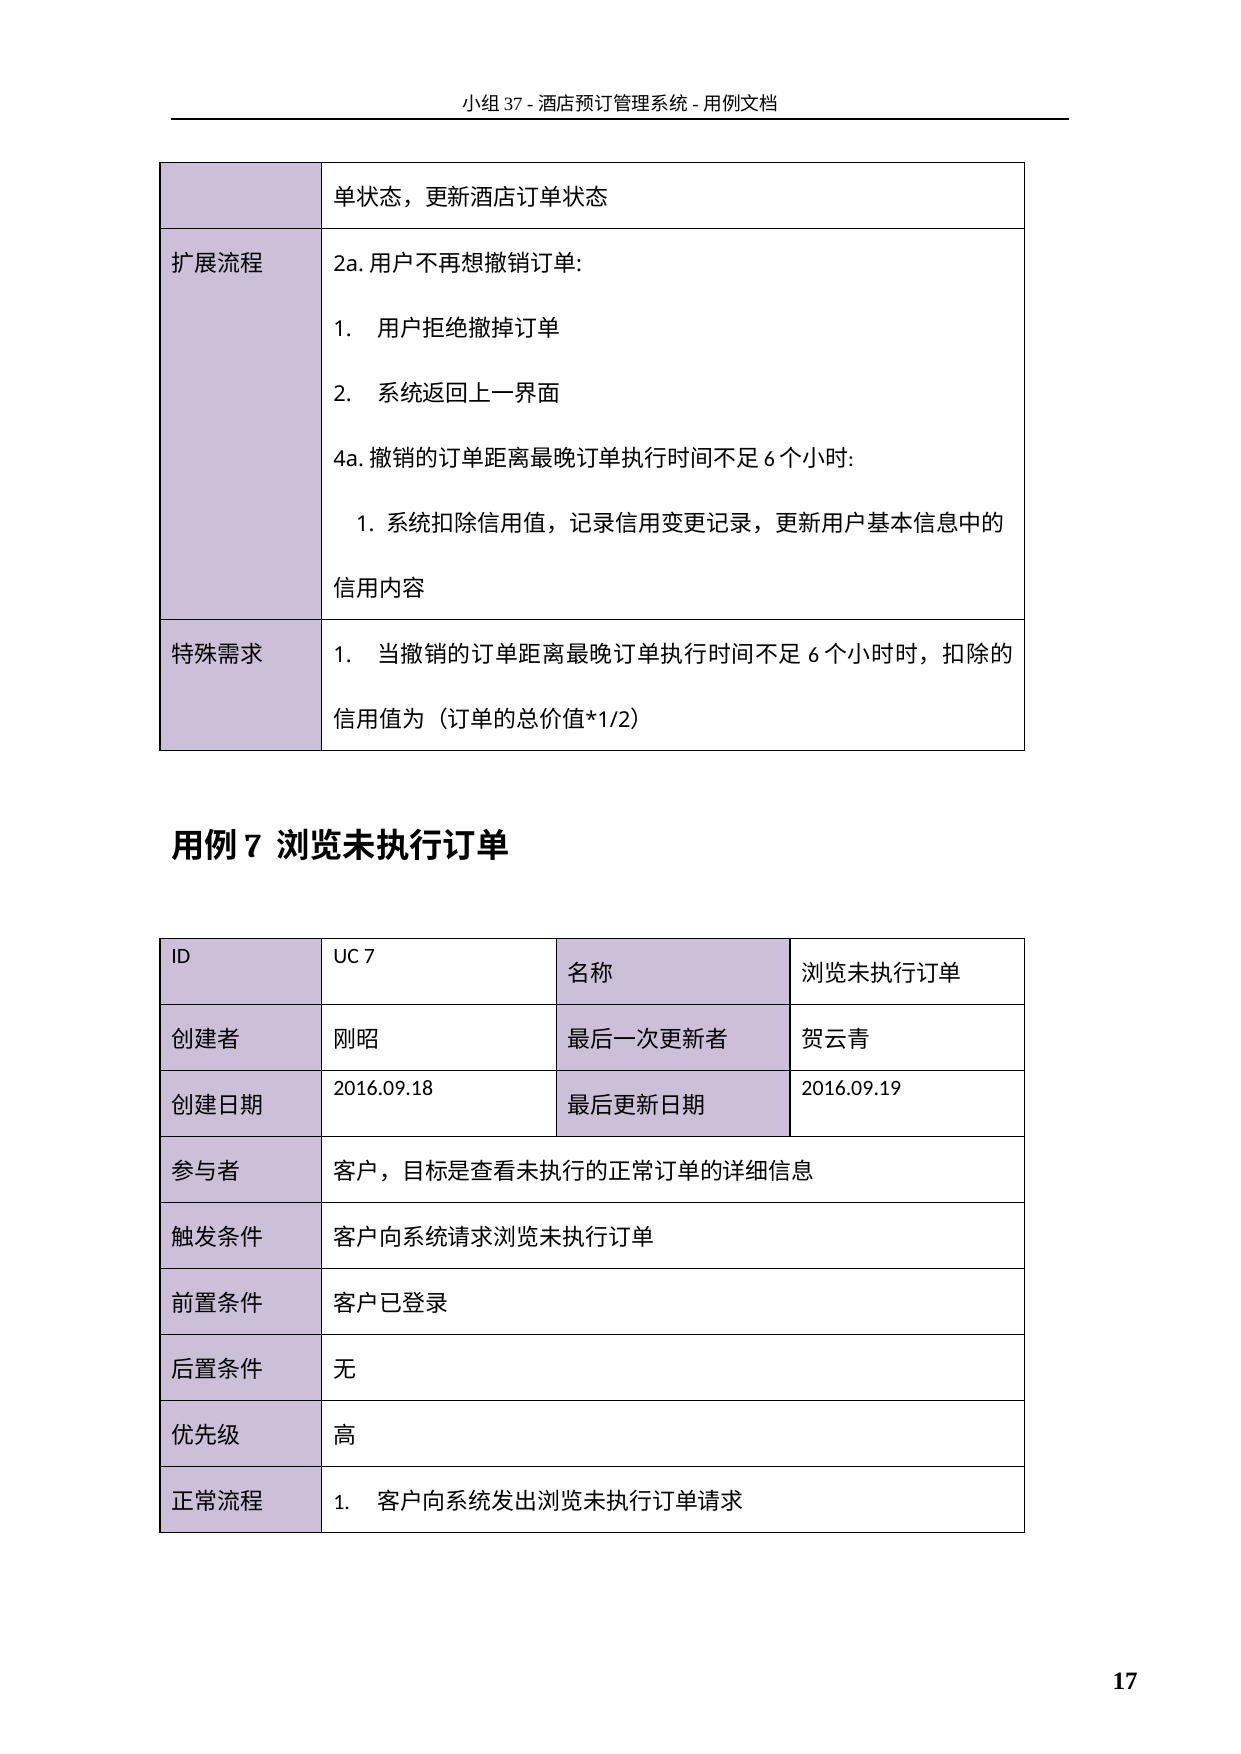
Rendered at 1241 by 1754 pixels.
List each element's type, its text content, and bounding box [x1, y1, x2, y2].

table_cell 后置条件 [161, 1335, 321, 1400]
table_cell 2016.09.19 [791, 1071, 1024, 1136]
table_cell 优先级 [161, 1401, 321, 1466]
table_cell 无 [322, 1335, 1024, 1400]
table_cell 正常流程 [161, 163, 321, 228]
subtitle 用例7 浏览未执行订单 [171, 811, 1069, 876]
table_header 浏览未执行订单 [791, 939, 1024, 1004]
table_cell 最后更新日期 [557, 1071, 789, 1136]
table_cell 客户，目标是查看未执行的正常订单的详细信息 [322, 1137, 1024, 1202]
table_cell 特殊需求 [161, 620, 321, 750]
table_cell 高 [322, 1401, 1024, 1466]
table_cell 2a. 用户不再想撤销订单: 用户拒绝撤掉订单 系统返回上一界面 4a. 撤销的订单距离最晚订单执行时间不足6个小时: 1. 系统扣除信用值，记录信用变更记录，更新用户基本信息中的信用内容 [322, 229, 1024, 619]
table_cell 扩展流程 [161, 229, 321, 619]
table_header UC 7 [322, 939, 556, 1004]
table_cell 参与者 [161, 1137, 321, 1202]
table_cell 创建日期 [161, 1071, 321, 1136]
table_cell 创建者 [161, 1005, 321, 1070]
table_cell 前置条件 [161, 1269, 321, 1334]
table_cell 触发条件 [161, 1203, 321, 1268]
table_header ID [161, 939, 321, 1004]
table_header 名称 [557, 939, 789, 1004]
table_cell 客户向系统请求浏览未执行订单 [322, 1203, 1024, 1268]
table_cell 贺云青 [791, 1005, 1024, 1070]
table_cell 2016.09.18 [322, 1071, 556, 1136]
table_cell 当撤销的订单距离最晚订单执行时间不足6个小时时，扣除的信用值为（订单的总价值*1/2） [322, 620, 1024, 750]
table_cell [322, 1467, 1024, 1532]
table_cell 最后一次更新者 [557, 1005, 789, 1070]
table_cell 正常流程 [161, 1467, 321, 1532]
table_cell 刚昭 [322, 1005, 556, 1070]
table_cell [322, 163, 1024, 228]
table_cell 客户已登录 [322, 1269, 1024, 1334]
